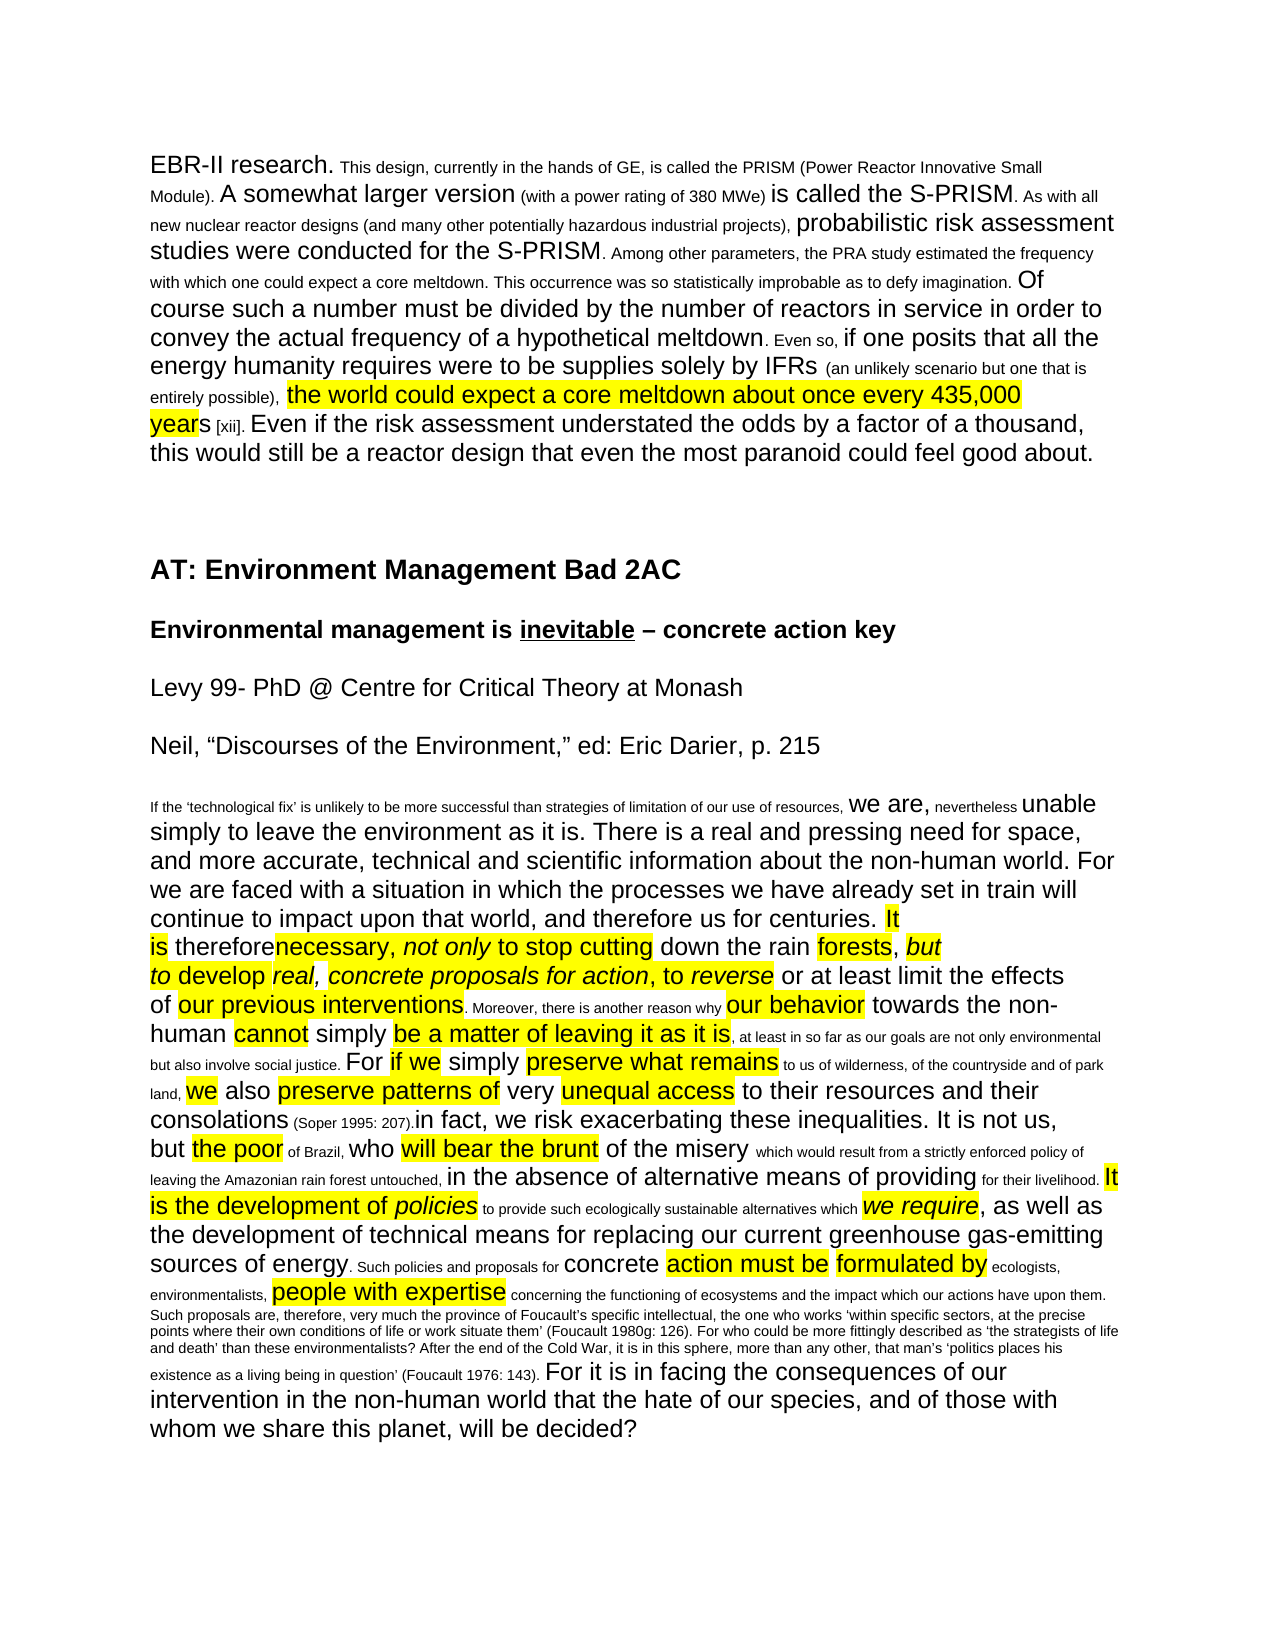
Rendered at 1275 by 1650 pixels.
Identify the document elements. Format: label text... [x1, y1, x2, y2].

text If the ‘technological fix’ is unlikely to be more successful than strategies of limitation of our use of resources, we are, nevertheless unable simply to leave the environment as it is. There is a real and pressing need for space, and more accurate, technical and scientific information about the non-human world. For we are faced with a situation in which the processes we have already set in train will continue to impact upon that world, and therefore us for centuries. It is thereforenecessary, not only to stop cutting down the rain forests, but to develop real, concrete proposals for action, to reverse or at least limit the effects of our previous interventions. Moreover, there is another reason why our behavior towards the non-human cannot simply be a matter of leaving it as it is, at least in so far as our goals are not only environmental but also involve social justice. For if we simply preserve what remains to us of wilderness, of the countryside and of park land, we also preserve patterns of very unequal access to their resources and their consolations (Soper 1995: 207).in fact, we risk exacerbating these inequalities. It is not us, but the poor of Brazil, who will bear the brunt of the misery which would result from a strictly enforced policy of leaving the Amazonian rain forest untouched, in the absence of alternative means of providing for their livelihood. It is the development of policies to provide such ecologically sustainable alternatives which we require, as well as the development of technical means for replacing our current greenhouse gas-emitting sources of energy. Such policies and proposals for concrete action must be formulated by ecologists, environmentalists, people with expertise concerning the functioning of ecosystems and the impact which our actions have upon them. Such proposals are, therefore, very much the province of Foucault’s specific intellectual, the one who works ‘within specific sectors, at the precise points where their own conditions of life or work situate them’ (Foucault 1980g: 126). For who could be more fittingly described as ‘the strategists of life and death’ than these environmentalists? After the end of the Cold War, it is in this sphere, more than any other, that man’s ‘politics places his existence as a living being in question’ (Foucault 1976: 143). For it is in facing the consequences of our intervention in the non-human world that the hate of our species, and of those with whom we share this planet, will be decided? [150, 789, 1125, 1443]
text AT: Environment Management Bad 2AC [150, 553, 1125, 586]
text Environmental management is inevitable – concrete action key [150, 615, 1125, 644]
text Levy 99- PhD @ Centre for Critical Theory at Monash [150, 673, 1125, 702]
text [150, 150, 1125, 466]
text Neil, “Discourses of the Environment,” ed: Eric Darier, p. 215 [150, 731, 1125, 759]
